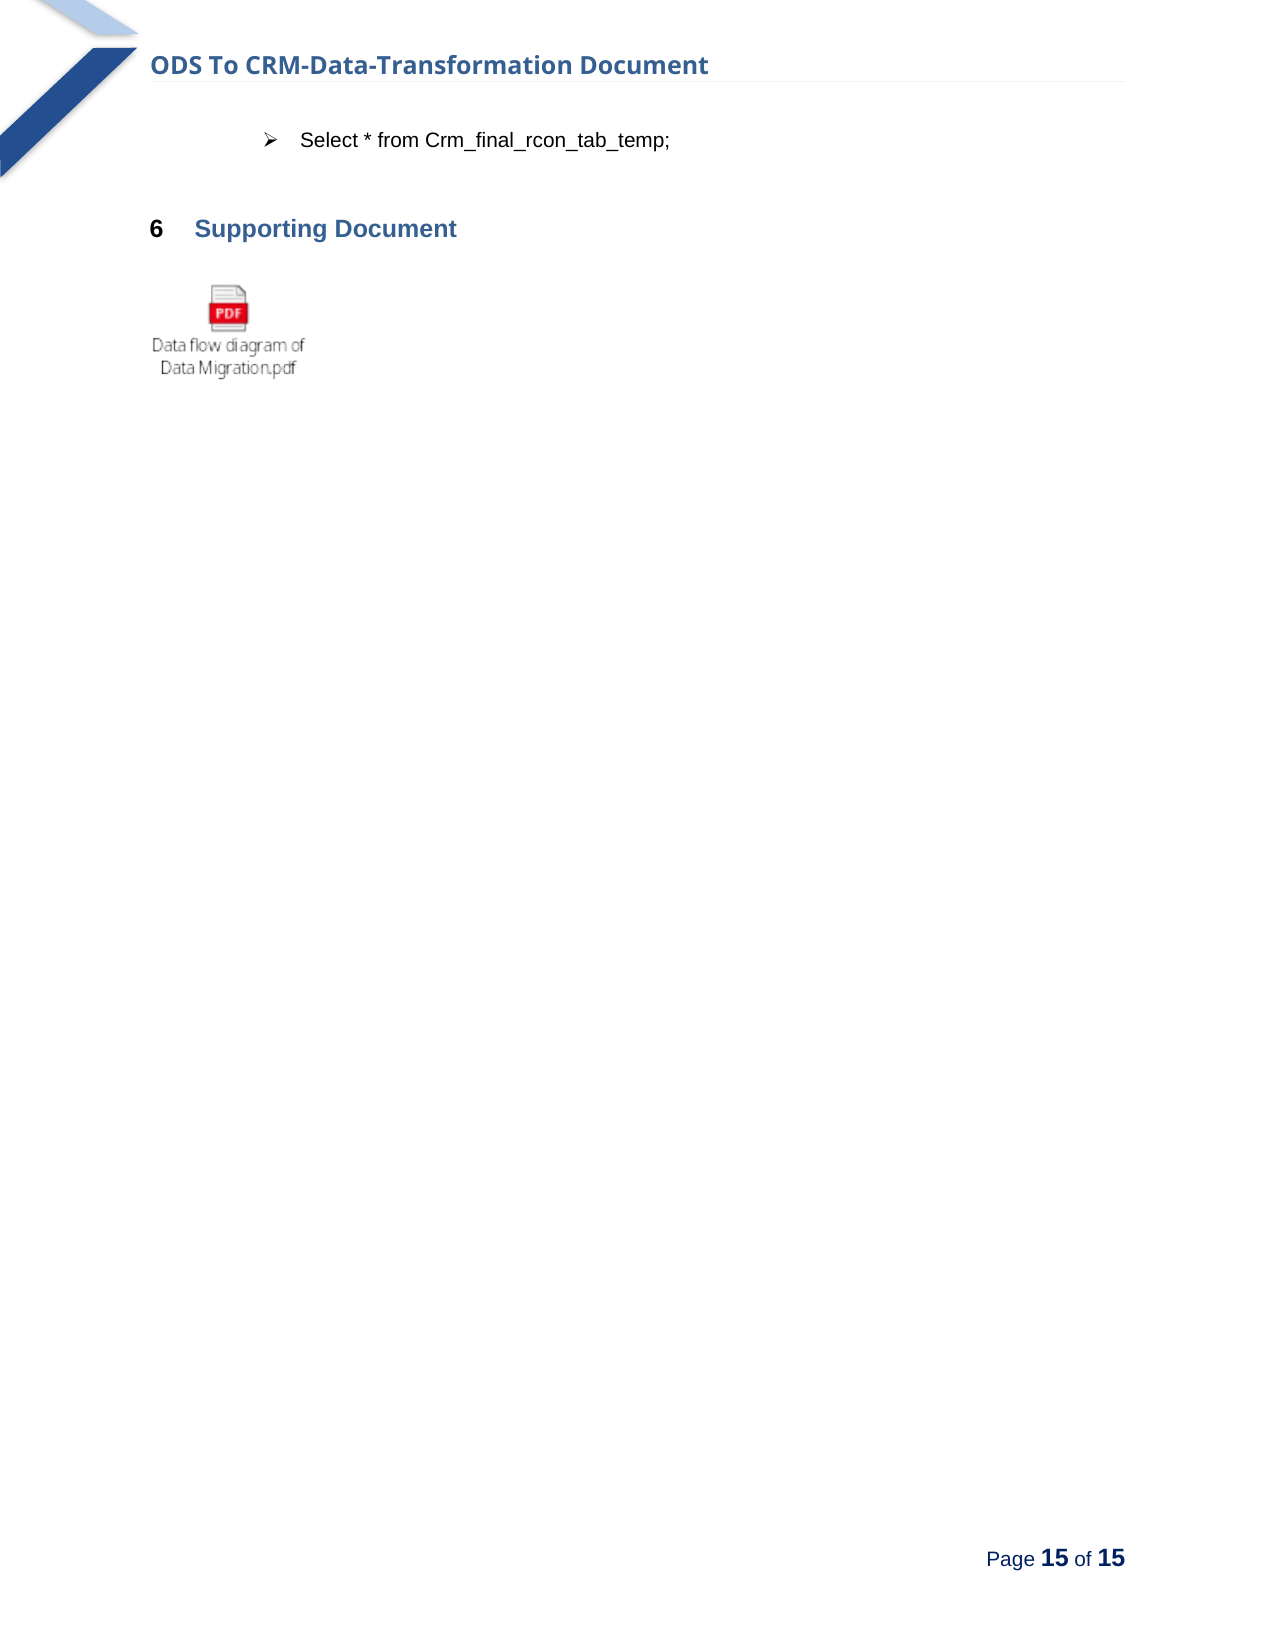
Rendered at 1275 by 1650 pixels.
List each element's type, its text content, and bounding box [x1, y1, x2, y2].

list Select * from Crm_final_rcon_tab_temp; [262, 128, 1125, 152]
subtitle Supporting Document [149, 214, 1125, 243]
